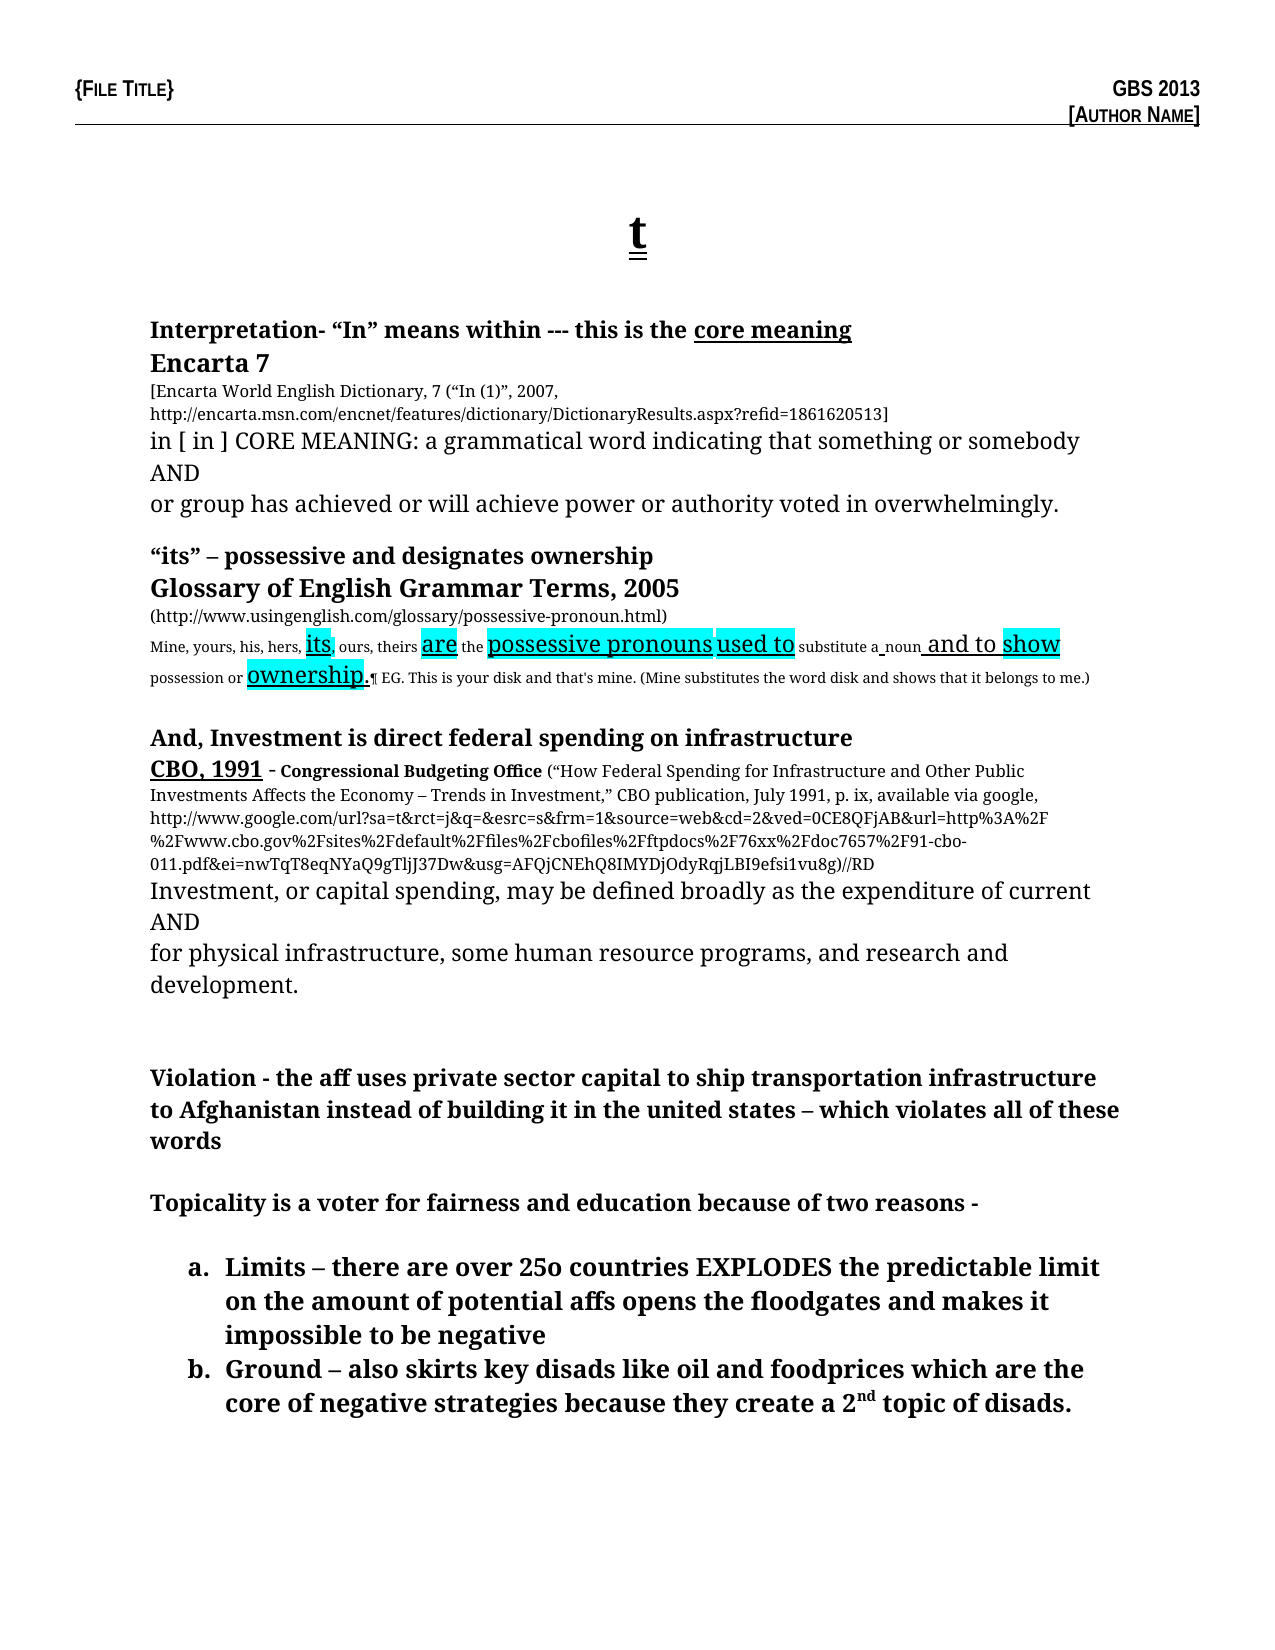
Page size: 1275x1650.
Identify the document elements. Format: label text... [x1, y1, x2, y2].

subtitle t [150, 200, 1125, 262]
list Limits – there are over 25o countries EXPLODES the predictable limit on the amount of potential affs opens the floodgates and makes it impossible to be negative [187, 1250, 1125, 1352]
text Mine, yours, his, hers, its, ours, theirs are the possessive pronouns used to substitute a noun and to show possession or ownership.¶ EG. This is your disk and that's mine. (Mine substitutes the word disk and shows that it belongs to me.) [331, 628, 1125, 690]
text [Encarta World English Dictionary, 7 (“In (1)”, 2007, http://encarta.msn.com/encnet/features/dictionary/DictionaryResults.aspx?refid=1861620513] [150, 380, 1125, 425]
text And, Investment is direct federal spending on infrastructure [150, 722, 1125, 753]
text Glossary of English Grammar Terms, 2005 [150, 571, 1125, 605]
text (http://www.usingenglish.com/glossary/possessive-pronoun.html) [150, 605, 1125, 628]
text for physical infrastructure, some human resource programs, and research and development. [150, 937, 1125, 1000]
text AND [150, 456, 1125, 488]
text AND [150, 906, 1125, 937]
text in [ in ] CORE MEANING: a grammatical word indicating that something or somebody [150, 425, 1125, 456]
text Topicality is a voter for fairness and education because of two reasons - [150, 1187, 1125, 1219]
text Violation - the aff uses private sector capital to ship transportation infrastructure to Afghanistan instead of building it in the united states – which violates all of these words [150, 1062, 1125, 1156]
list Ground – also skirts key disads like oil and foodprices which are the core of negative strategies because they create a 2nd topic of disads. [187, 1352, 1125, 1420]
text Investment, or capital spending, may be defined broadly as the expenditure of current [150, 875, 1125, 906]
text or group has achieved or will achieve power or authority voted in overwhelmingly. [150, 488, 1125, 519]
text Encarta 7 [150, 346, 1125, 380]
subtitle “its” – possessive and designates ownership [150, 540, 1125, 571]
subtitle Interpretation- “In” means within --- this is the core meaning [150, 314, 1125, 346]
text CBO, 1991 - Congressional Budgeting Office (“How Federal Spending for Infrastructure and Other Public Investments Affects the Economy – Trends in Investment,” CBO publication, July 1991, p. ix, available via google, http://www.google.com/url?sa=t&rct=j&q=&esrc=s&frm=1&source=web&cd=2&ved=0CE8QFjAB&url=http%3A%2F%2Fwww.cbo.gov%2Fsites%2Fdefault%2Ffiles%2Fcbofiles%2Fftpdocs%2F76xx%2Fdoc7657%2F91-cbo-011.pdf&ei=nwTqT8eqNYaQ9gTljJ37Dw&usg=AFQjCNEhQ8IMYDjOdyRqjLBI9efsi1vu8g)//RD [150, 753, 1125, 875]
